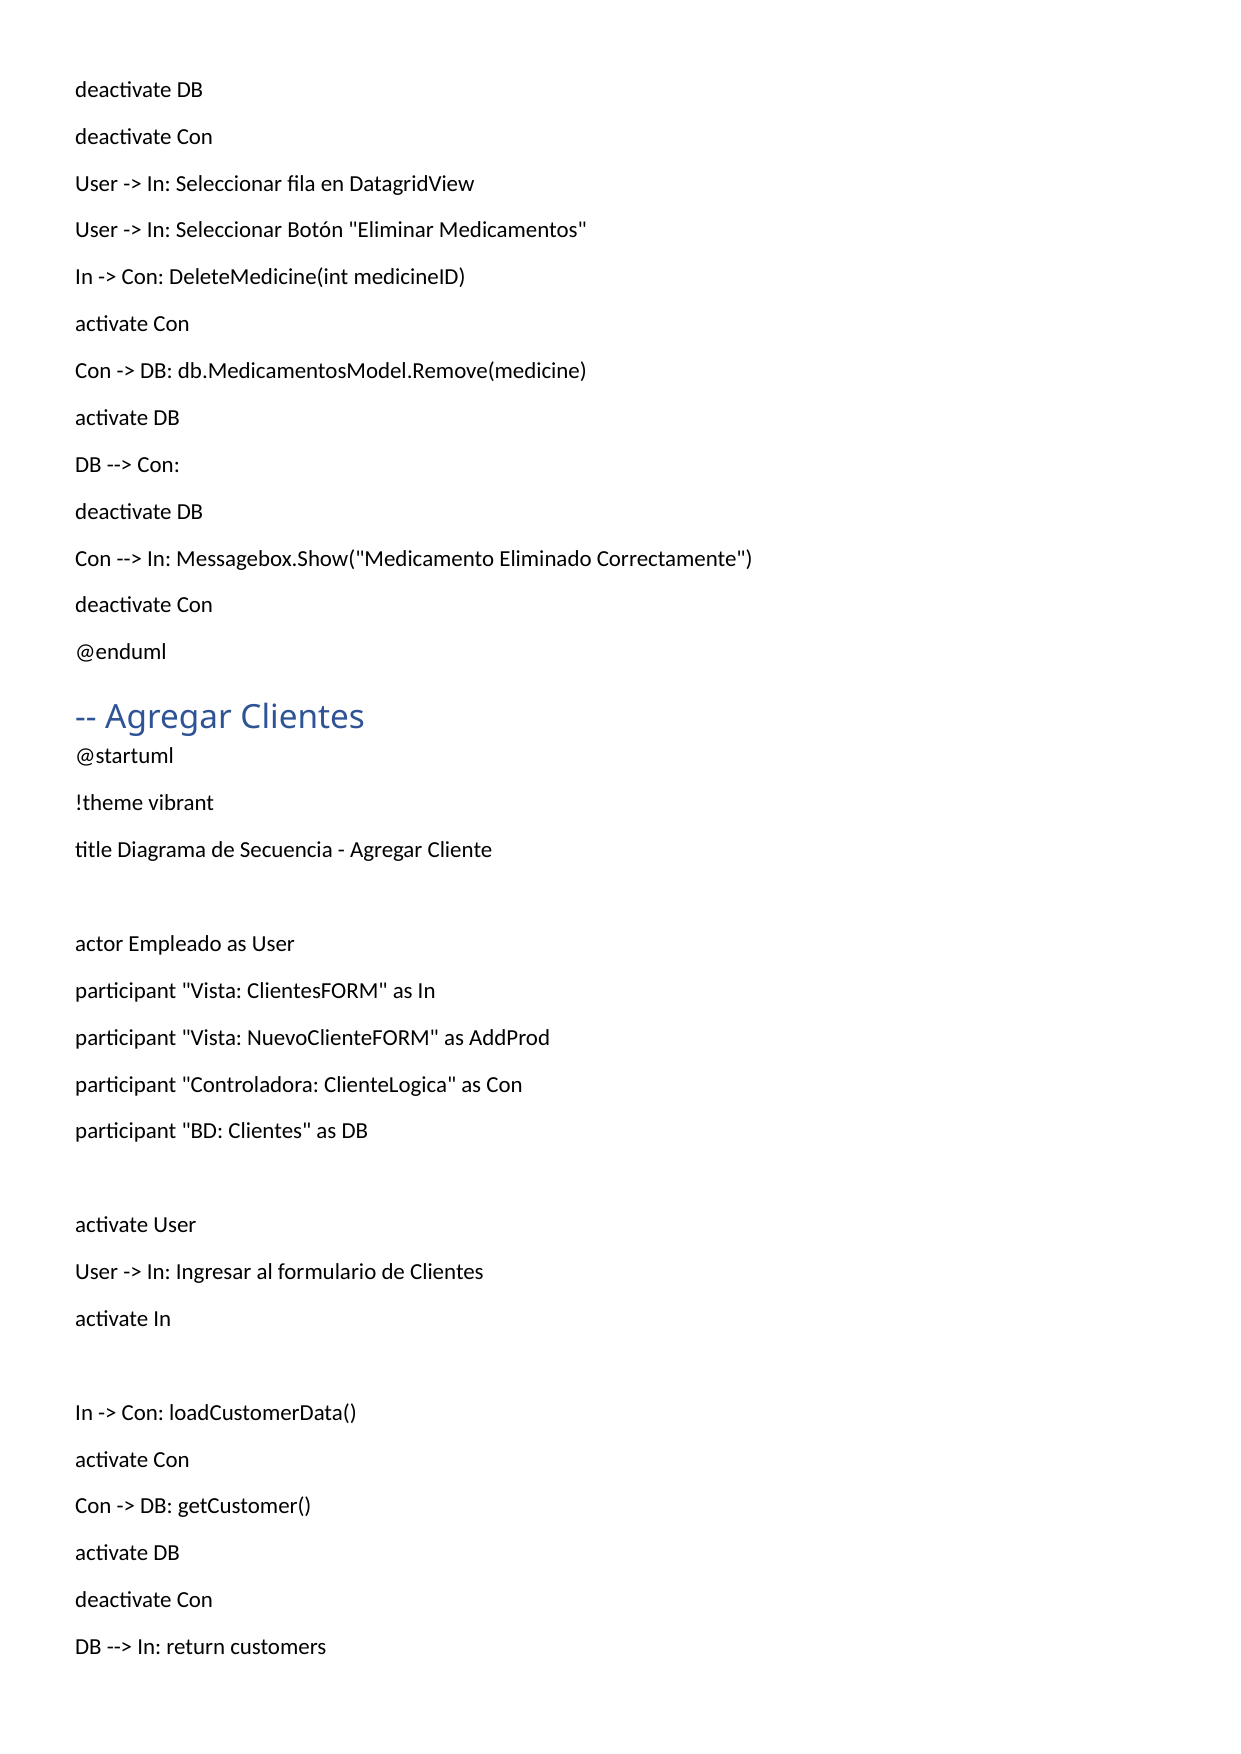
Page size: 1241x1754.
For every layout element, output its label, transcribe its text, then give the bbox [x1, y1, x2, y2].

text DB --> In: return customers [75, 1632, 1165, 1660]
text !theme vibrant [75, 788, 1165, 817]
text deactivate DB [75, 75, 1165, 103]
text deactivate Con [75, 591, 1165, 619]
text User -> In: Seleccionar fila en DatagridView [75, 169, 1165, 197]
text activate DB [75, 403, 1165, 431]
text title Diagrama de Secuencia - Agregar Cliente [75, 835, 1165, 863]
text In -> Con: loadCustomerData() [75, 1398, 1165, 1426]
text Con -> DB: getCustomer() [75, 1492, 1165, 1520]
text User -> In: Ingresar al formulario de Clientes [75, 1257, 1165, 1285]
text activate In [75, 1304, 1165, 1332]
text Con --> In: Messagebox.Show("Medicamento Eliminado Correctamente") [75, 544, 1165, 572]
text @enduml [75, 637, 1165, 666]
text deactivate Con [75, 122, 1165, 150]
text deactivate DB [75, 497, 1165, 525]
text activate DB [75, 1538, 1165, 1567]
text Con -> DB: db.MedicamentosModel.Remove(medicine) [75, 356, 1165, 384]
text activate User [75, 1210, 1165, 1238]
text participant "Controladora: ClienteLogica" as Con [75, 1070, 1165, 1098]
text DB --> Con: [75, 450, 1165, 478]
text participant "BD: Clientes" as DB [75, 1117, 1165, 1145]
text activate Con [75, 1445, 1165, 1473]
text @startuml [75, 742, 1165, 770]
text participant "Vista: ClientesFORM" as In [75, 976, 1165, 1004]
text deactivate Con [75, 1585, 1165, 1613]
text User -> In: Seleccionar Botón "Eliminar Medicamentos" [75, 216, 1165, 244]
text actor Empleado as User [75, 929, 1165, 957]
subtitle -- Agregar Clientes [75, 693, 1165, 738]
text In -> Con: DeleteMedicine(int medicineID) [75, 262, 1165, 291]
text participant "Vista: NuevoClienteFORM" as AddProd [75, 1023, 1165, 1051]
text activate Con [75, 309, 1165, 337]
